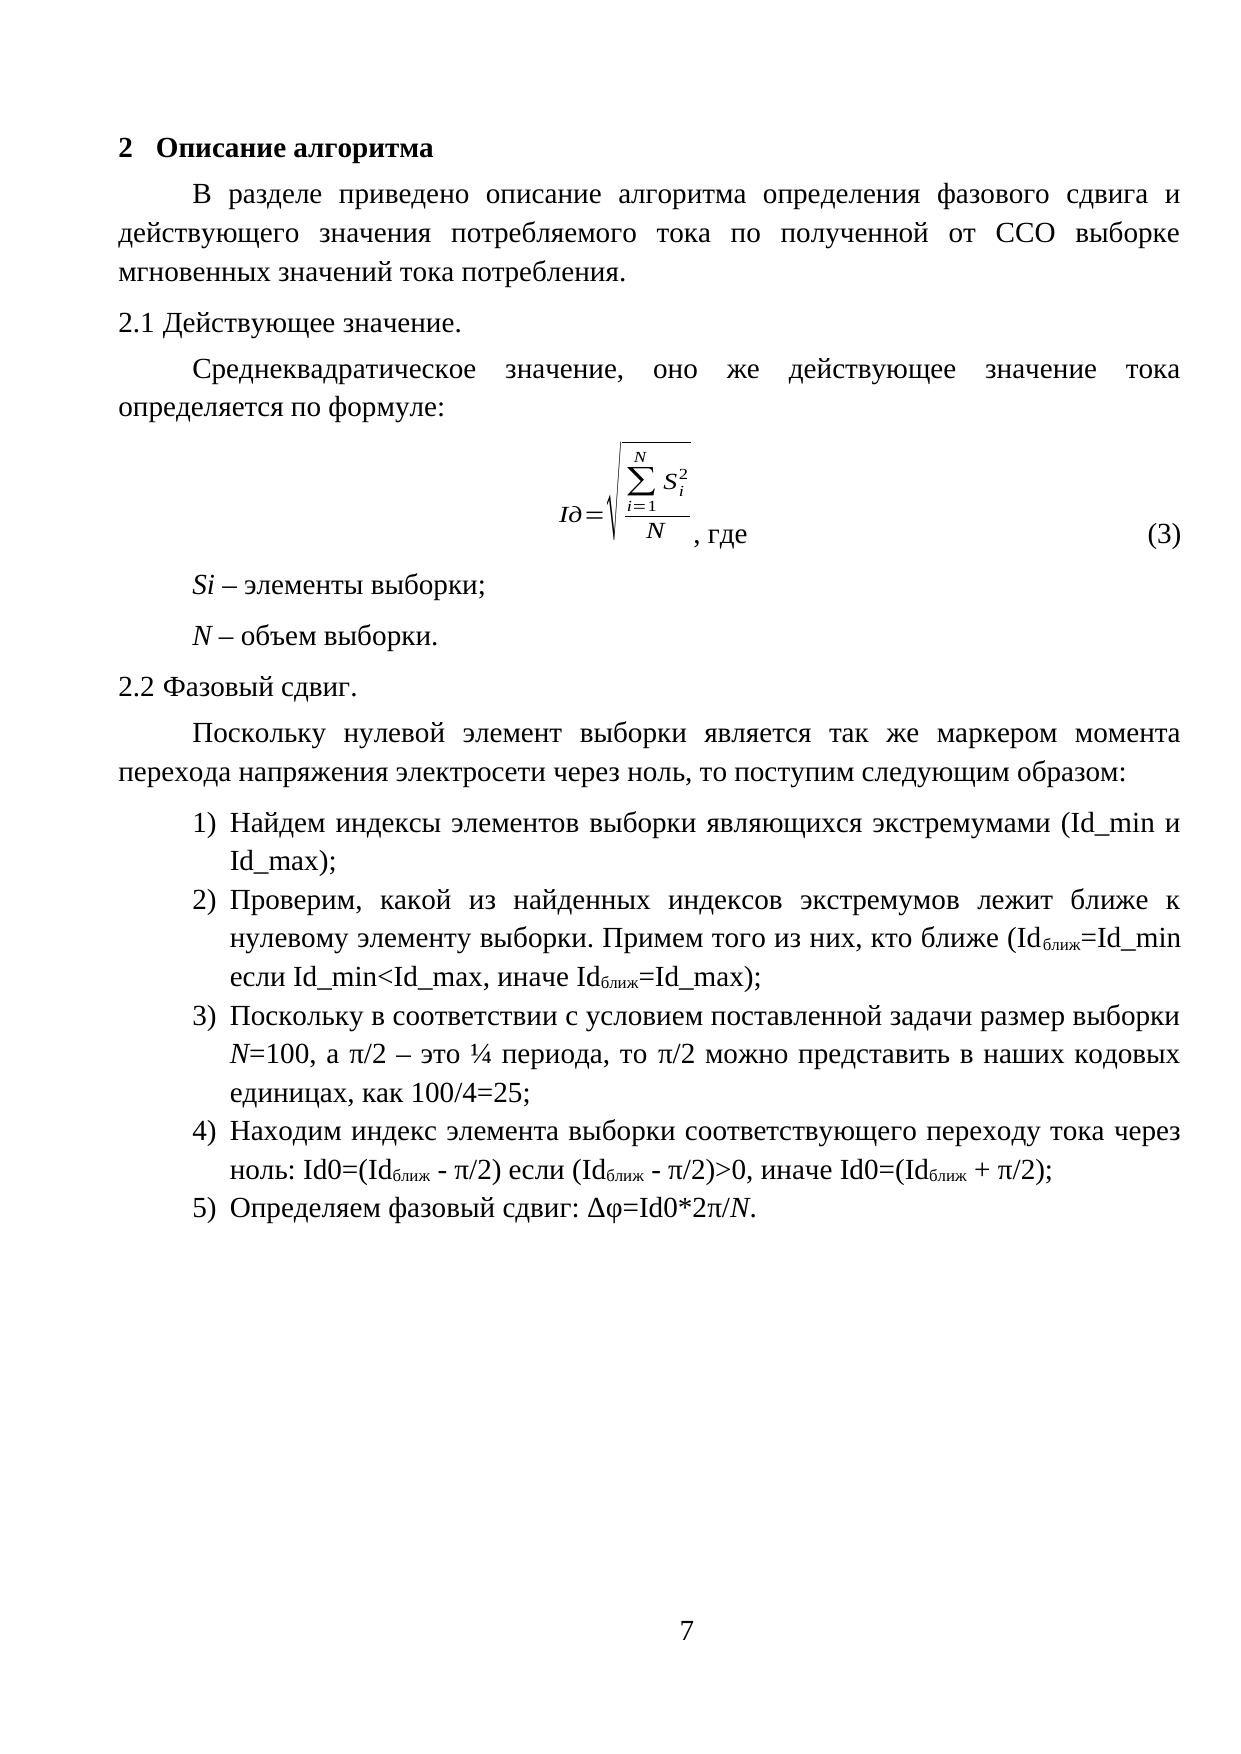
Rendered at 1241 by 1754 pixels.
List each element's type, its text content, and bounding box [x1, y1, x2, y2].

text В разделе приведено описание алгоритма определения фазового сдвига и действующего значения потребляемого тока по полученной от ССО выборке мгновенных значений тока потребления. [118, 177, 1181, 287]
text Описание алгоритма [118, 131, 1181, 164]
text Поскольку нулевой элемент выборки является так же маркером момента перехода напряжения электросети через ноль, то поступим следующим образом: [118, 715, 1181, 787]
list Определяем фазовый сдвиг: Δφ=Id0*2π/N. [192, 1190, 1181, 1224]
list Проверим, какой из найденных индексов экстремумов лежит ближе к нулевому элементу выборки. Примем того из них, кто ближе (Idближ=Id_min если Id_min<Id_max, иначе Idближ=Id_max); [192, 882, 1181, 993]
text N – объем выборки. [118, 618, 1181, 652]
text Si – элементы выборки; [118, 567, 1181, 601]
subtitle Действующее значение. [118, 305, 1181, 338]
text Среднеквадратическое значение, оно же действующее значение тока определяется по формуле: [118, 351, 1181, 423]
list Найдем индексы элементов выборки являющихся экстремумами (Id_min и Id_max); [192, 805, 1181, 877]
subtitle Фазовый сдвиг. [118, 669, 1181, 703]
list Находим индекс элемента выборки соответствующего переходу тока через ноль: Id0=(Idближ - π/2) если (Idближ - π/2)>0, иначе Id0=(Idближ + π/2); [192, 1113, 1181, 1185]
text , где (3) [118, 440, 1181, 550]
list Поскольку в соответствии с условием поставленной задачи размер выборки N=100, а π/2 – это ¼ периода, то π/2 можно представить в наших кодовых единицах, как 100/4=25; [192, 998, 1181, 1108]
